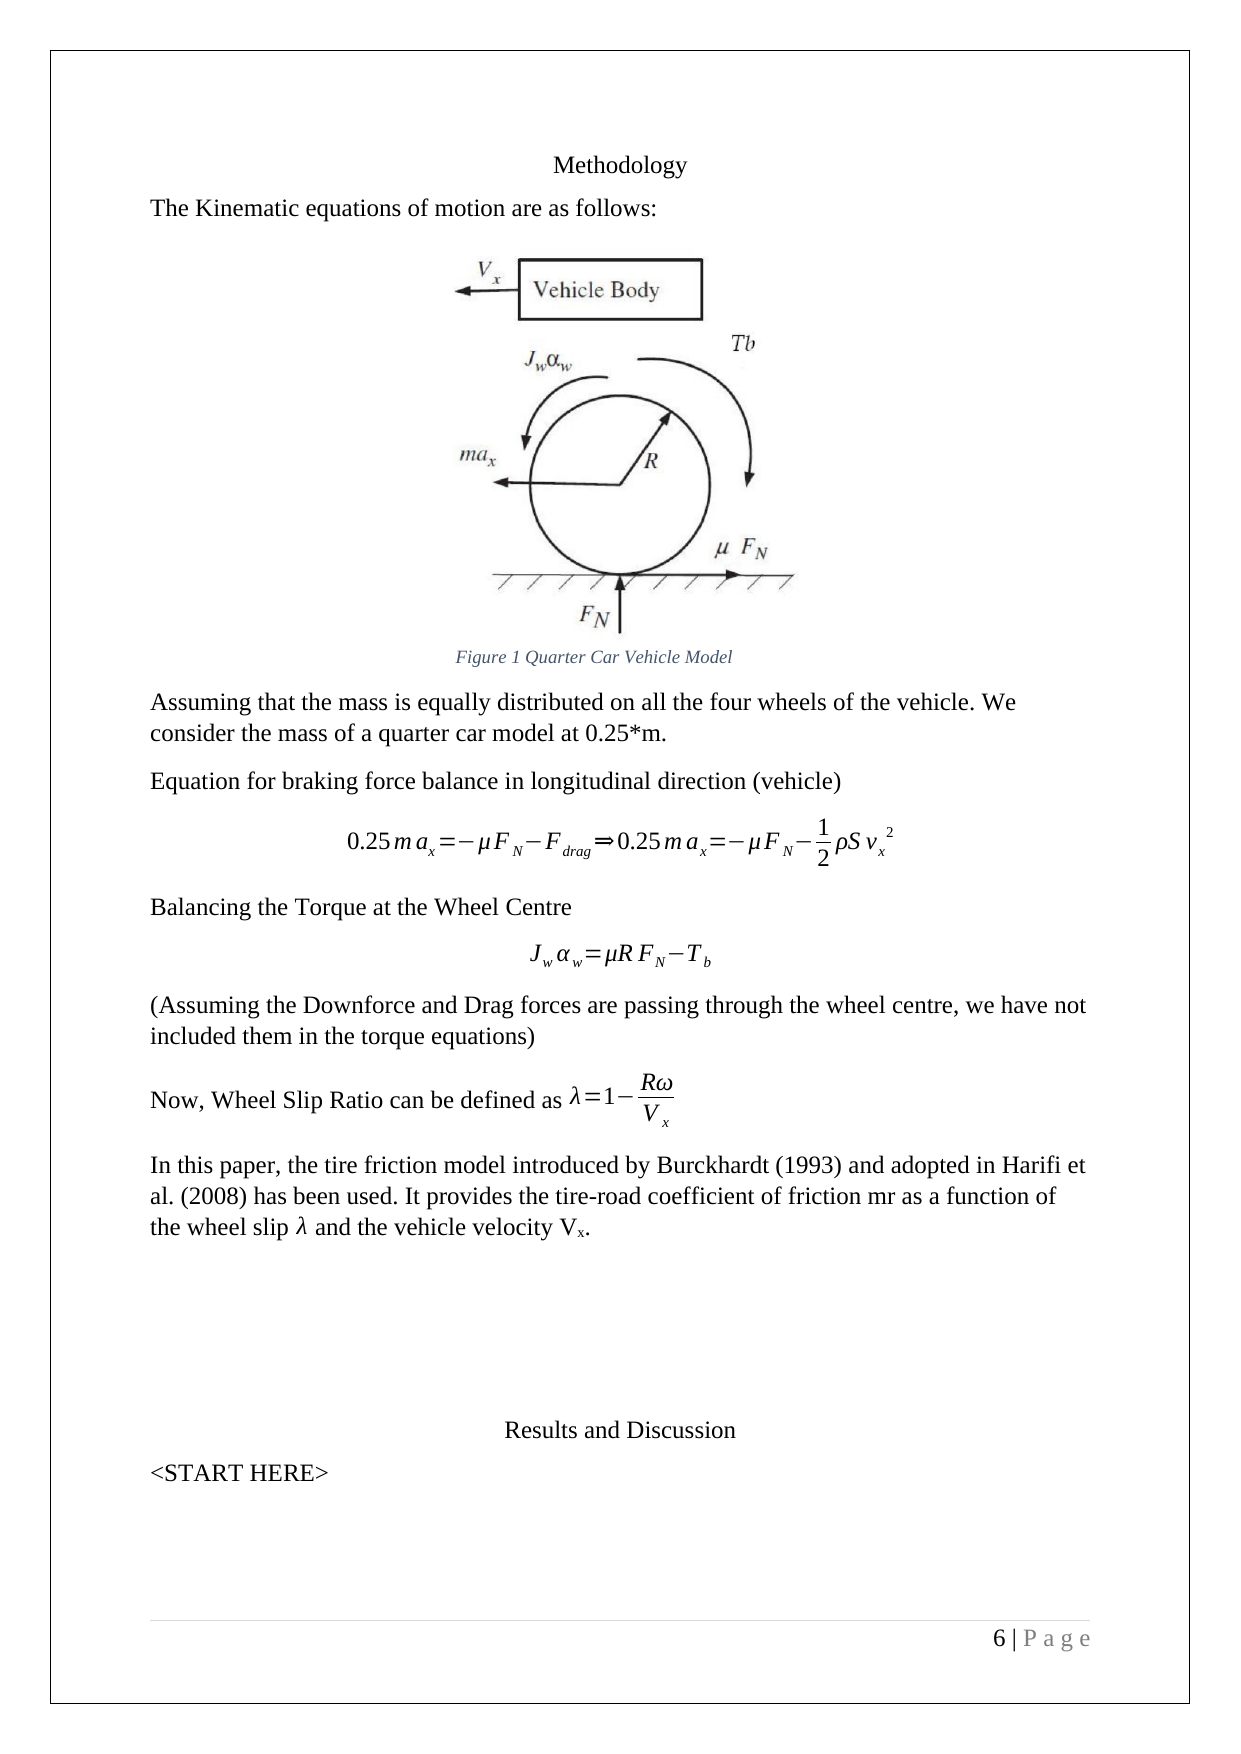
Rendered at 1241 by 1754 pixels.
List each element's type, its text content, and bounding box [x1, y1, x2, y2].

picture [436, 240, 804, 646]
text <START HERE> [150, 1458, 1090, 1487]
text The Kinematic equations of motion are as follows: [150, 193, 1090, 222]
subtitle Methodology [150, 150, 1090, 179]
text (Assuming the Downforce and Drag forces are passing through the wheel centre, we have not included them in the torque equations) [150, 990, 1090, 1049]
subtitle Results and Discussion [150, 1415, 1090, 1444]
text In this paper, the tire friction model introduced by Burckhardt (1993) and adopted in Harifi et al. (2008) has been used. It provides the tire-road coefficient of friction mr as a function of the wheel slip and the vehicle velocity Vx. [150, 1150, 1090, 1241]
text Balancing the Torque at the Wheel Centre [150, 892, 1090, 920]
text Now, Wheel Slip Ratio can be defined as [150, 1068, 1090, 1131]
text Equation for braking force balance in longitudinal direction (vehicle) [150, 766, 1090, 795]
